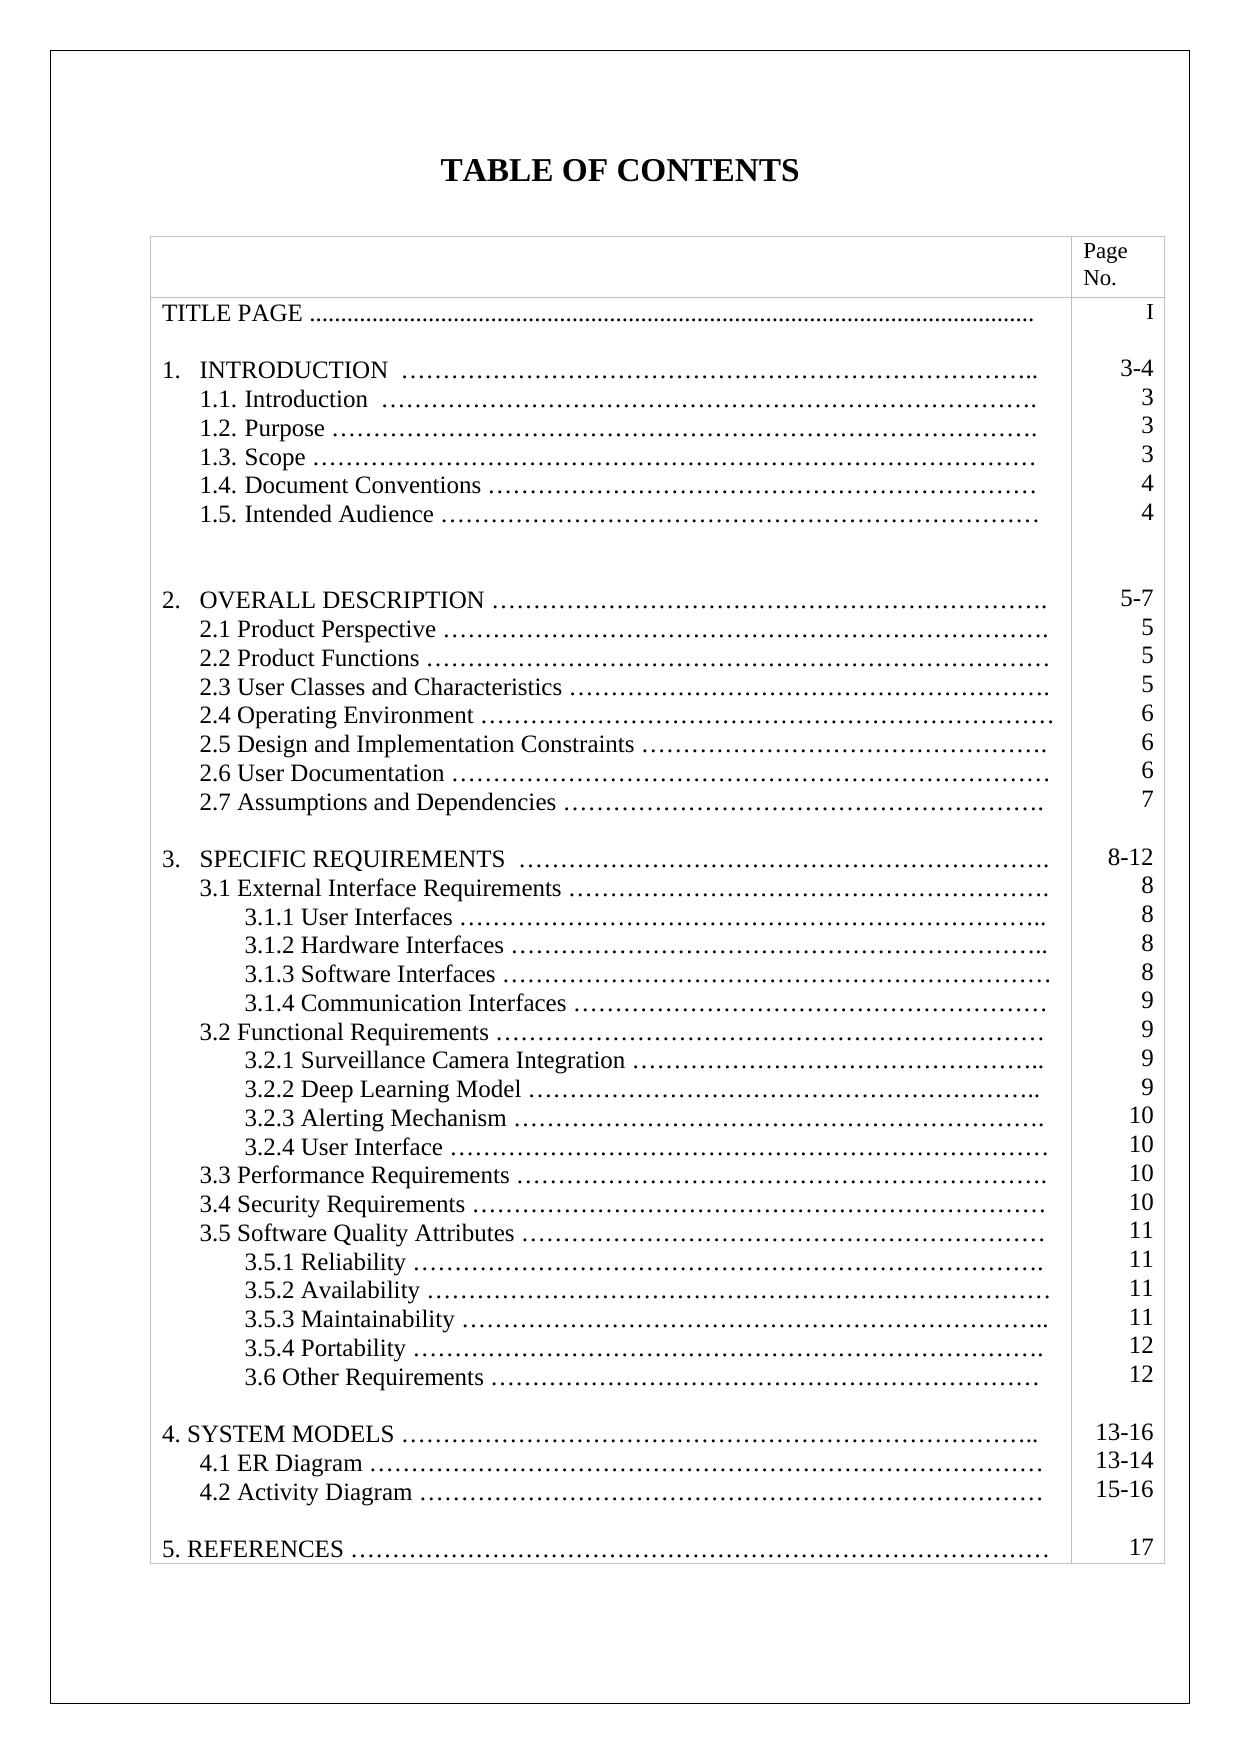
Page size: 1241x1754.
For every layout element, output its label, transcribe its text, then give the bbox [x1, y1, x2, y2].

table_header [151, 237, 1071, 297]
table_header Page No. [1072, 237, 1164, 297]
table_cell TITLE PAGE .................................................................................................................... INTRODUCTION ………………………………………………………………….. Introduction ……………………………………………………………………. Purpose …………………………………………………………………………. Scope …………………………………………………………………………… Document Conventions ………………………………………………………… Intended Audience ……………………………………………………………… OVERALL DESCRIPTION …………………………………………………………. 2.1 Product Perspective ………………………………………………………………. 2.2 Product Functions ………………………………………………………………… 2.3 User Classes and Characteristics …………………………………………………. 2.4 Operating Environment …………………………………………………………… 2.5 Design and Implementation Constraints …………………………………………. 2.6 User Documentation ……………………………………………………………… Assumptions and Dependencies …………………………………………………. 3. SPECIFIC REQUIREMENTS ………………………………………………………. 3.1 External Interface Requirements …………………………………………………. 3.1.1 User Interfaces …………………………………………………………….. 3.1.2 Hardware Interfaces ……………………………………………………….. 3.1.3 Software Interfaces ………………………………………………………… 3.1.4 Communication Interfaces ………………………………………………… 3.2 Functional Requirements ………………………………………………………… 3.2.1 Surveillance Camera Integration ………………………………………….. 3.2.2 Deep Learning Model …………………………………………………….. 3.2.3 Alerting Mechanism ………………………………………………………. 3.2.4 User Interface ……………………………………………………………… 3.3 Performance Requirements ………………………………………………………. 3.4 Security Requirements …………………………………………………………… 3.5 Software Quality Attributes ……………………………………………………… 3.5.1 Reliability …………………………………………………………………. 3.5.2 Availability ………………………………………………………………… 3.5.3 Maintainability …………………………………………………………….. 3.5.4 Portability …………………………………………………………………. 3.6 Other Requirements ………………………………………………………… 4. SYSTEM MODELS ………………………………………………………………….. 4.1 ER Diagram ……………………………………………………………………… 4.2 Activity Diagram ………………………………………………………………… 5. REFERENCES ………………………………………………………………………… [151, 298, 1071, 1563]
text TABLE OF CONTENTS [150, 150, 1090, 188]
table_cell I 3-4 3 3 3 4 4 5-7 5 5 5 6 6 6 7 8-12 8 8 8 8 9 9 9 9 10 10 10 10 11 11 11 11 12 12 13-16 13-14 15-16 17 [1072, 298, 1164, 1563]
